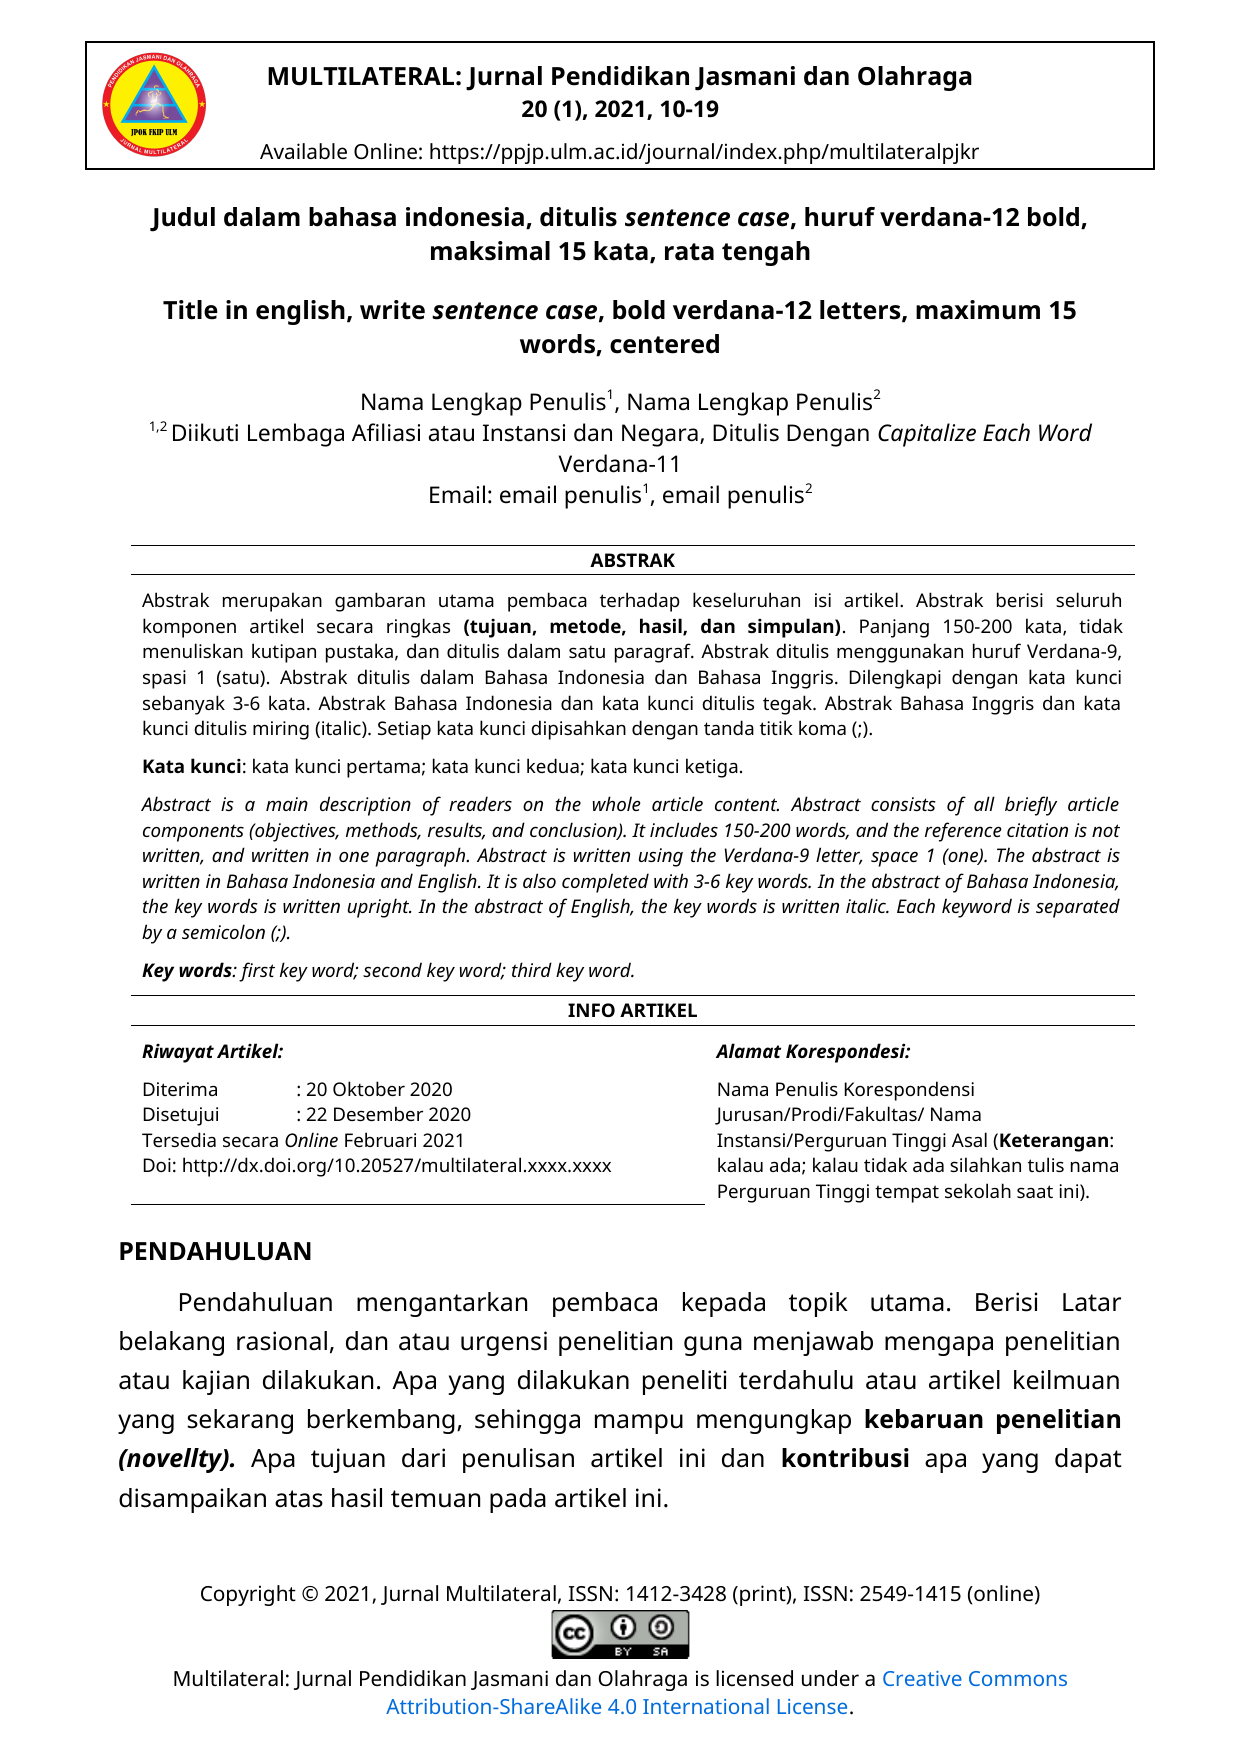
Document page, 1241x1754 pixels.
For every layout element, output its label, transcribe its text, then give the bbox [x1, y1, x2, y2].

picture [551, 1610, 690, 1659]
picture [100, 50, 208, 159]
table_cell Diterima Disetujui [131, 1076, 285, 1127]
text Title in english, write sentence case, bold verdana-12 letters, maximum 15 words, centered [118, 292, 1122, 361]
table_header ABSTRAK [131, 546, 1135, 574]
table_cell INFO ARTIKEL [131, 996, 1135, 1024]
text Email: email penulis1, email penulis2 [118, 479, 1122, 511]
text 1,2 Diikuti Lembaga Afiliasi atau Instansi dan Negara, Ditulis Dengan Capitalize Each Word Verdana-11 [118, 417, 1122, 479]
text Judul dalam bahasa indonesia, ditulis sentence case, huruf verdana-12 bold, maksimal 15 kata, rata tengah [118, 199, 1122, 267]
table_cell Alamat Korespondesi: [705, 1026, 1135, 1076]
table_cell Nama Penulis Korespondensi Jurusan/Prodi/Fakultas/ Nama Instansi/Perguruan Tinggi Asal (Keterangan: kalau ada; kalau tidak ada silahkan tulis nama Perguruan Tinggi tempat sekolah saat ini). [705, 1076, 1135, 1204]
table_cell : 20 Oktober 2020 : 22 Desember 2020 [285, 1076, 705, 1127]
text Pendahuluan mengantarkan pembaca kepada topik utama. Berisi Latar belakang rasional, dan atau urgensi penelitian guna menjawab mengapa penelitian atau kajian dilakukan. Apa yang dilakukan peneliti terdahulu atau artikel keilmuan yang sekarang berkembang, sehingga mampu mengungkap kebaruan penelitian (novellty). Apa tujuan dari penulisan artikel ini dan kontribusi apa yang dapat disampaikan atas hasil temuan pada artikel ini. [118, 1284, 1122, 1514]
text Nama Lengkap Penulis1, Nama Lengkap Penulis2 [118, 386, 1122, 417]
table_cell Tersedia secara Online Februari 2021 Doi: http://dx.doi.org/10.20527/multilateral.xxxx.xxxx [131, 1127, 705, 1204]
table_cell Abstrak merupakan gambaran utama pembaca terhadap keseluruhan isi artikel. Abstrak berisi seluruh komponen artikel secara ringkas (tujuan, metode, hasil, dan simpulan). Panjang 150-200 kata, tidak menuliskan kutipan pustaka, dan ditulis dalam satu paragraf. Abstrak ditulis menggunakan huruf Verdana-9, spasi 1 (satu). Abstrak ditulis dalam Bahasa Indonesia dan Bahasa Inggris. Dilengkapi dengan kata kunci sebanyak 3-6 kata. Abstrak Bahasa Indonesia dan kata kunci ditulis tegak. Abstrak Bahasa Inggris dan kata kunci ditulis miring (italic). Setiap kata kunci dipisahkan dengan tanda titik koma (;). Kata kunci: kata kunci pertama; kata kunci kedua; kata kunci ketiga. Abstract is a main description of readers on the whole article content. Abstract consists of all briefly article components (objectives, methods, results, and conclusion). It includes 150-200 words, and the reference citation is not written, and written in one paragraph. Abstract is written using the Verdana-9 letter, space 1 (one). The abstract is written in Bahasa Indonesia and English. It is also completed with 3-6 key words. In the abstract of Bahasa Indonesia, the key words is written upright. In the abstract of English, the key words is written italic. Each keyword is separated by a semicolon (;). Key words: first key word; second key word; third key word. [131, 575, 1135, 995]
table_cell Riwayat Artikel: [131, 1026, 705, 1076]
text PENDAHULUAN [118, 1233, 1122, 1267]
